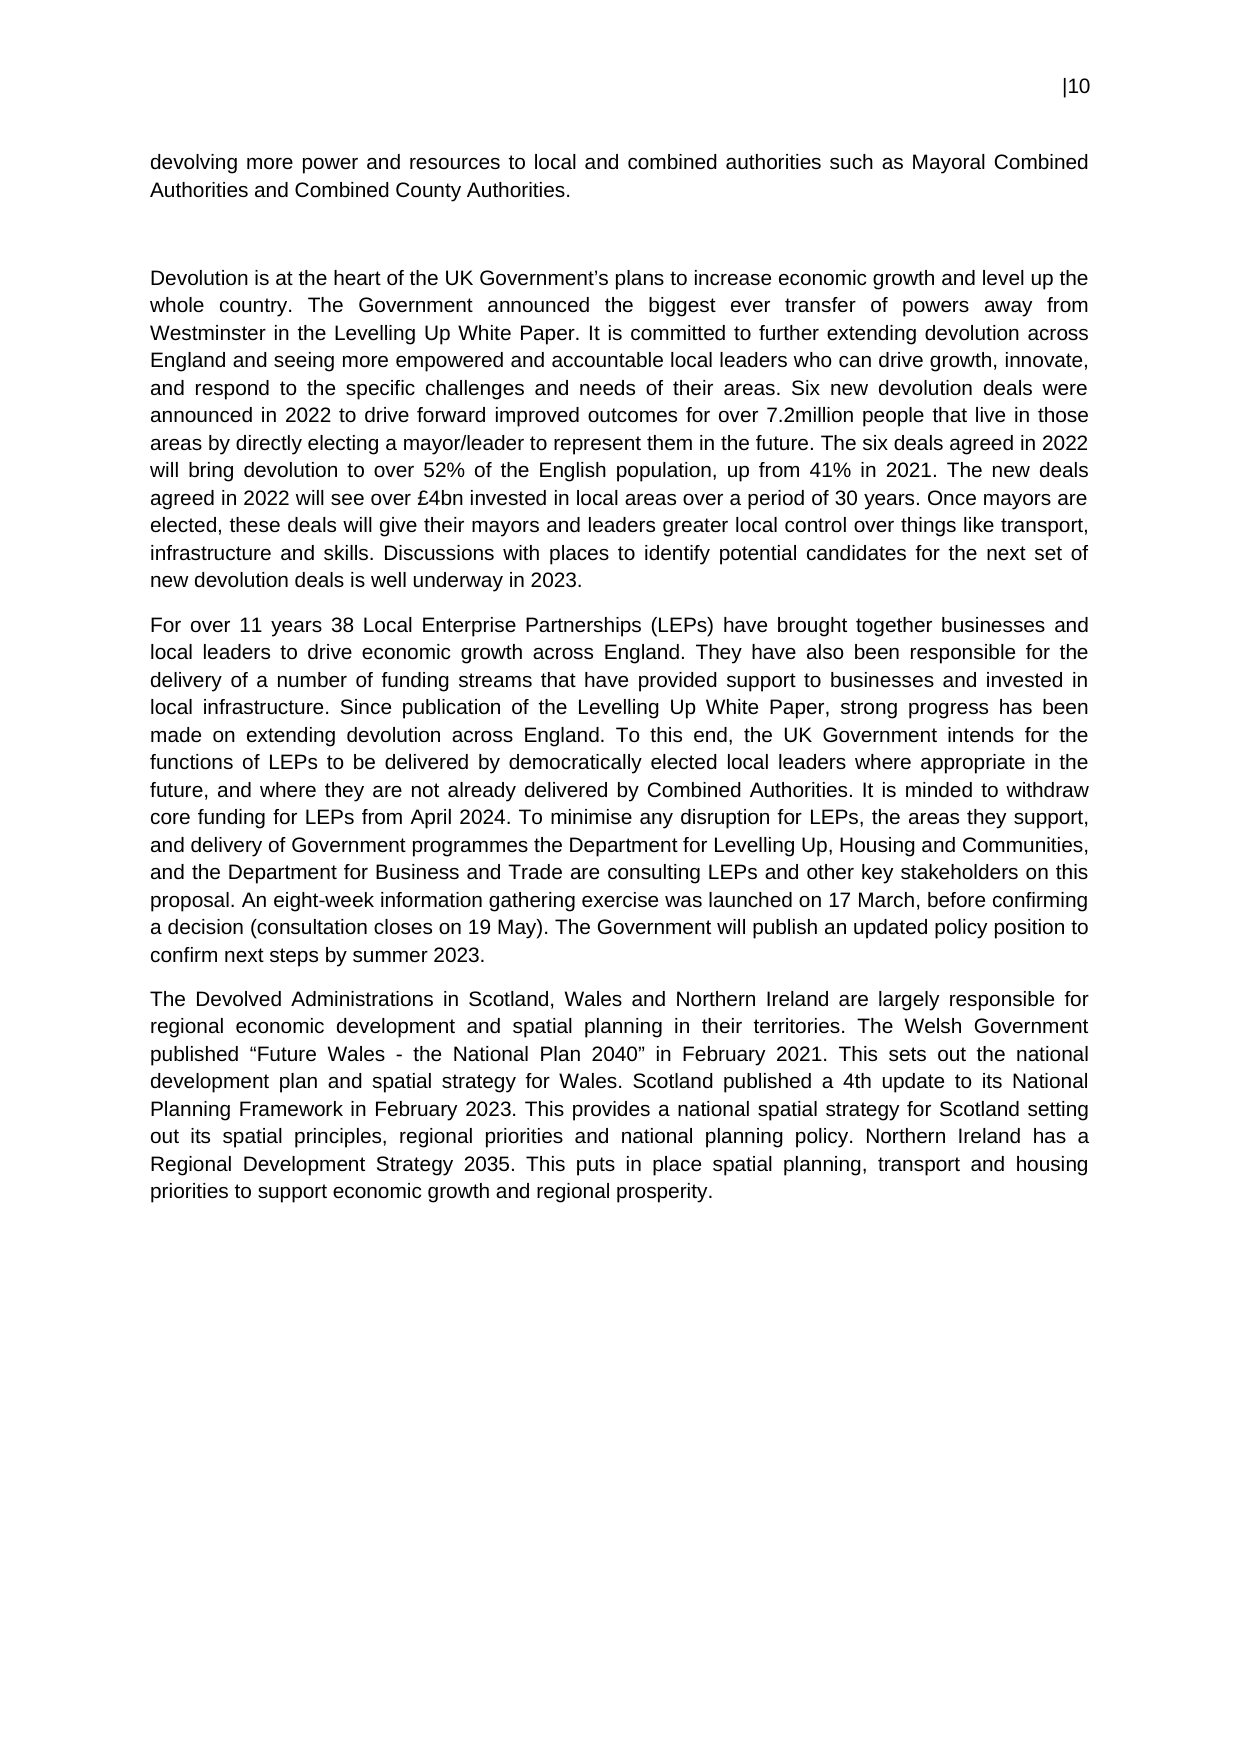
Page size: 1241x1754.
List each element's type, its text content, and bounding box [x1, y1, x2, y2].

text The Devolved Administrations in Scotland, Wales and Northern Ireland are largely responsible for regional economic development and spatial planning in their territories. The Welsh Government published “Future Wales - the National Plan 2040” in February 2021. This sets out the national development plan and spatial strategy for Wales. Scotland published a 4th update to its National Planning Framework in February 2023. This provides a national spatial strategy for Scotland setting out its spatial principles, regional priorities and national planning policy. Northern Ireland has a Regional Development Strategy 2035. This puts in place spatial planning, transport and housing priorities to support economic growth and regional prosperity. [150, 987, 1090, 1203]
text Devolution is at the heart of the UK Government’s plans to increase economic growth and level up the whole country. The Government announced the biggest ever transfer of powers away from Westminster in the Levelling Up White Paper. It is committed to further extending devolution across England and seeing more empowered and accountable local leaders who can drive growth, innovate, and respond to the specific challenges and needs of their areas. Six new devolution deals were announced in 2022 to drive forward improved outcomes for over 7.2million people that live in those areas by directly electing a mayor/leader to represent them in the future. The six deals agreed in 2022 will bring devolution to over 52% of the English population, up from 41% in 2021. The new deals agreed in 2022 will see over £4bn invested in local areas over a period of 30 years. Once mayors are elected, these deals will give their mayors and leaders greater local control over things like transport, infrastructure and skills. Discussions with places to identify potential candidates for the next set of new devolution deals is well underway in 2023. [150, 266, 1090, 592]
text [150, 150, 1090, 201]
text For over 11 years 38 Local Enterprise Partnerships (LEPs) have brought together businesses and local leaders to drive economic growth across England. They have also been responsible for the delivery of a number of funding streams that have provided support to businesses and invested in local infrastructure. Since publication of the Levelling Up White Paper, strong progress has been made on extending devolution across England. To this end, the UK Government intends for the functions of LEPs to be delivered by democratically elected local leaders where appropriate in the future, and where they are not already delivered by Combined Authorities. It is minded to withdraw core funding for LEPs from April 2024. To minimise any disruption for LEPs, the areas they support, and delivery of Government programmes the Department for Levelling Up, Housing and Communities, and the Department for Business and Trade are consulting LEPs and other key stakeholders on this proposal. An eight-week information gathering exercise was launched on 17 March, before confirming a decision (consultation closes on 19 May). The Government will publish an updated policy position to confirm next steps by summer 2023. [150, 612, 1090, 966]
